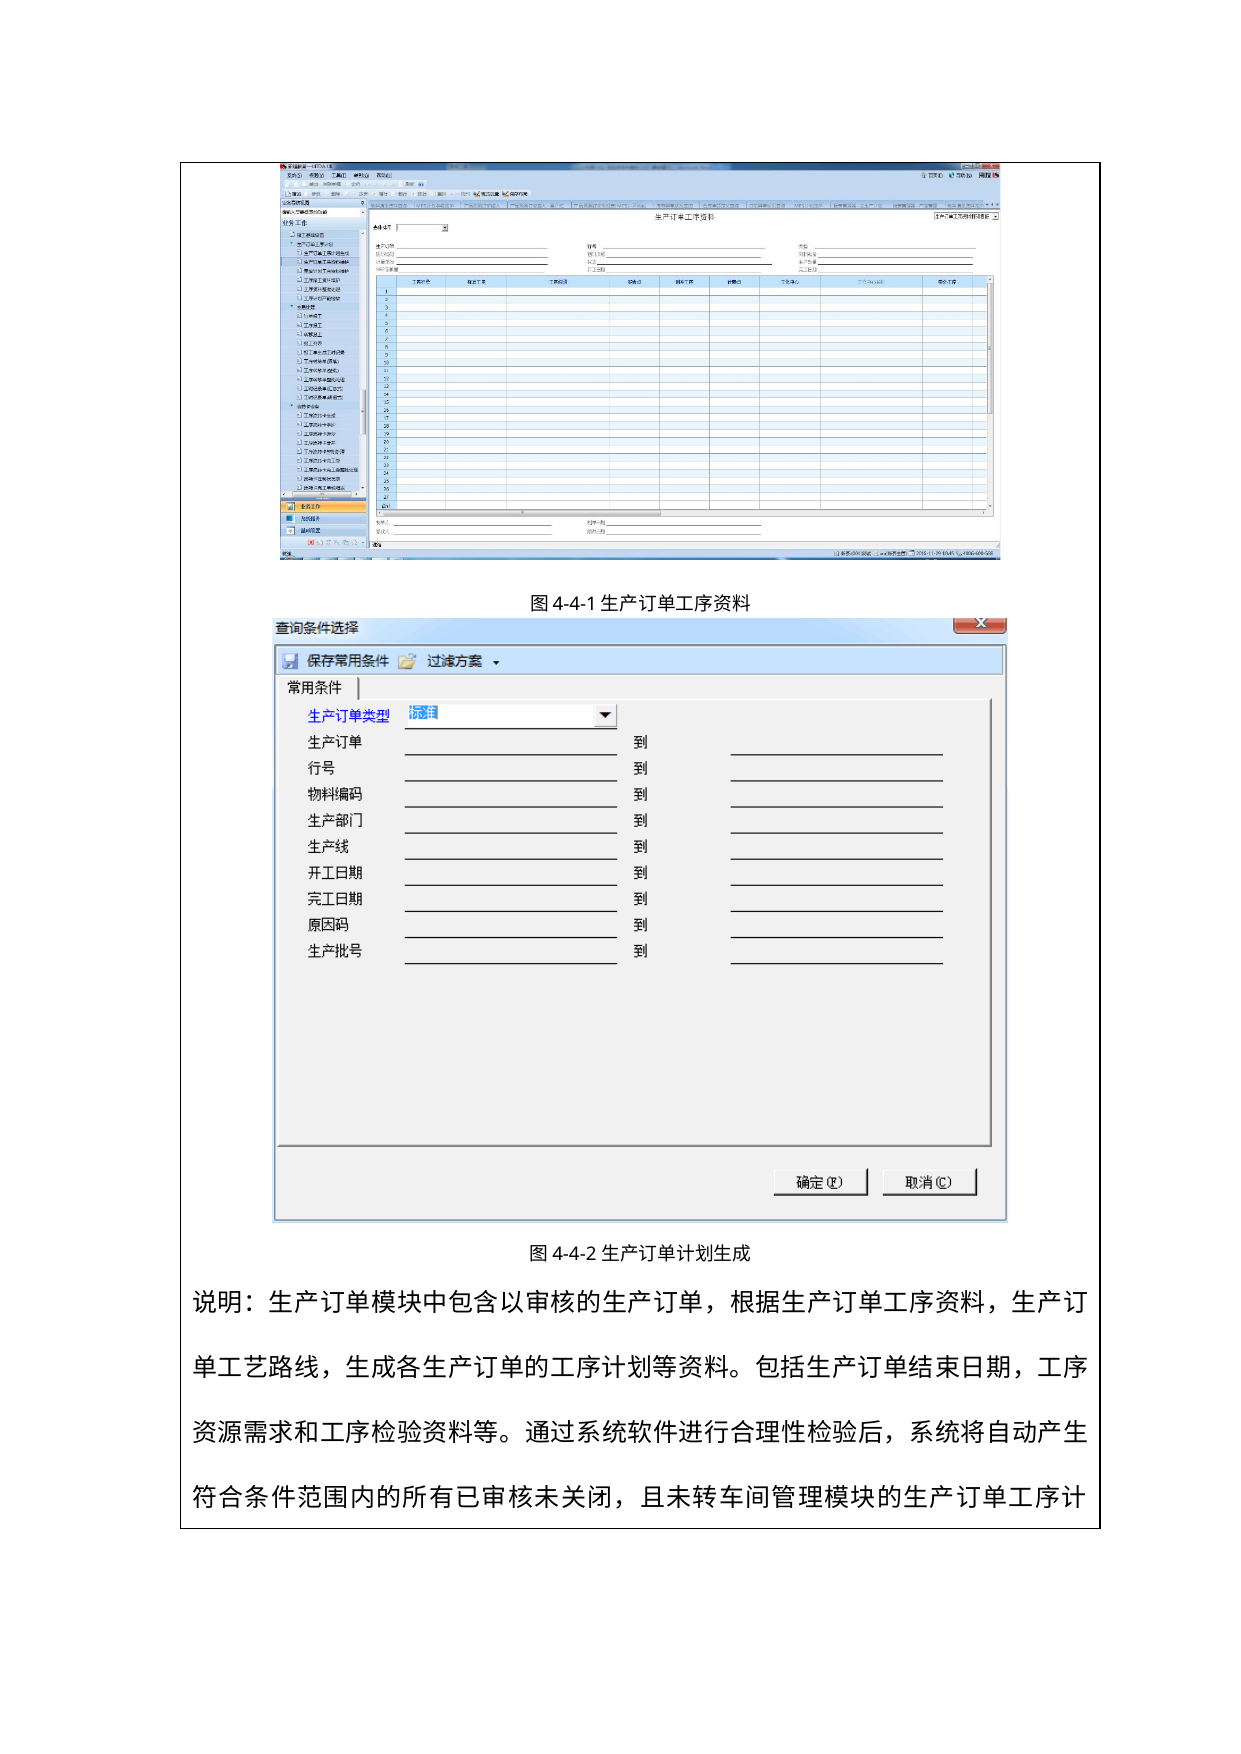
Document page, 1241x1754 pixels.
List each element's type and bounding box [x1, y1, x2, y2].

picture [272, 618, 1009, 1223]
table_cell [181, 163, 1099, 1528]
picture [280, 163, 1001, 560]
